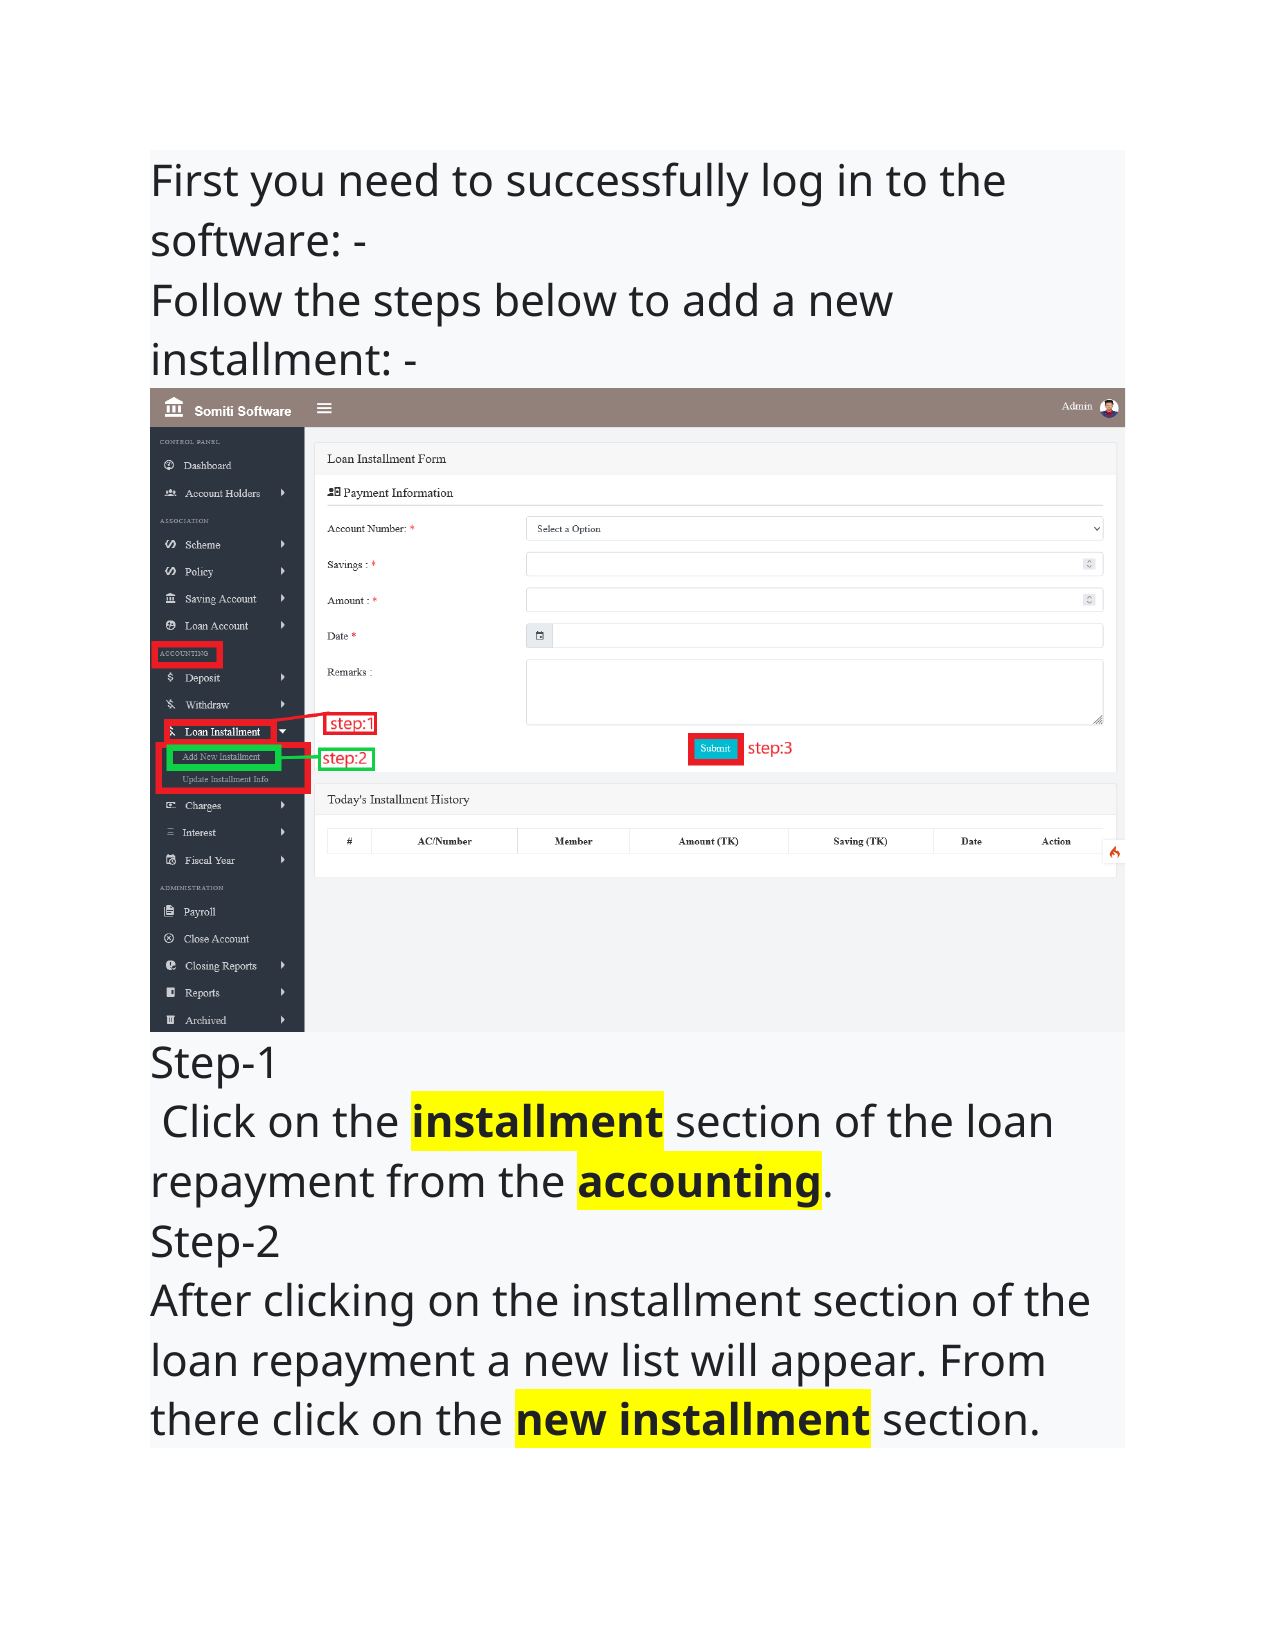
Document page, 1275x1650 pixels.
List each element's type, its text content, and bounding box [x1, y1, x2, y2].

text After clicking on the installment section of the loan repayment a new list will appear. From there click on the new installment section. [150, 1270, 1125, 1448]
text Click on the installment section of the loan repayment from the accounting. [664, 1091, 1125, 1210]
text First you need to successfully log in to the software: - [150, 150, 1125, 269]
text Step-2 [150, 1210, 1125, 1270]
text Step-1 [150, 1032, 1125, 1091]
picture [150, 388, 1125, 1032]
text Click on the installment section of the loan repayment from the accounting. [150, 1091, 577, 1210]
text Follow the steps below to add a new installment: - [150, 269, 1125, 388]
